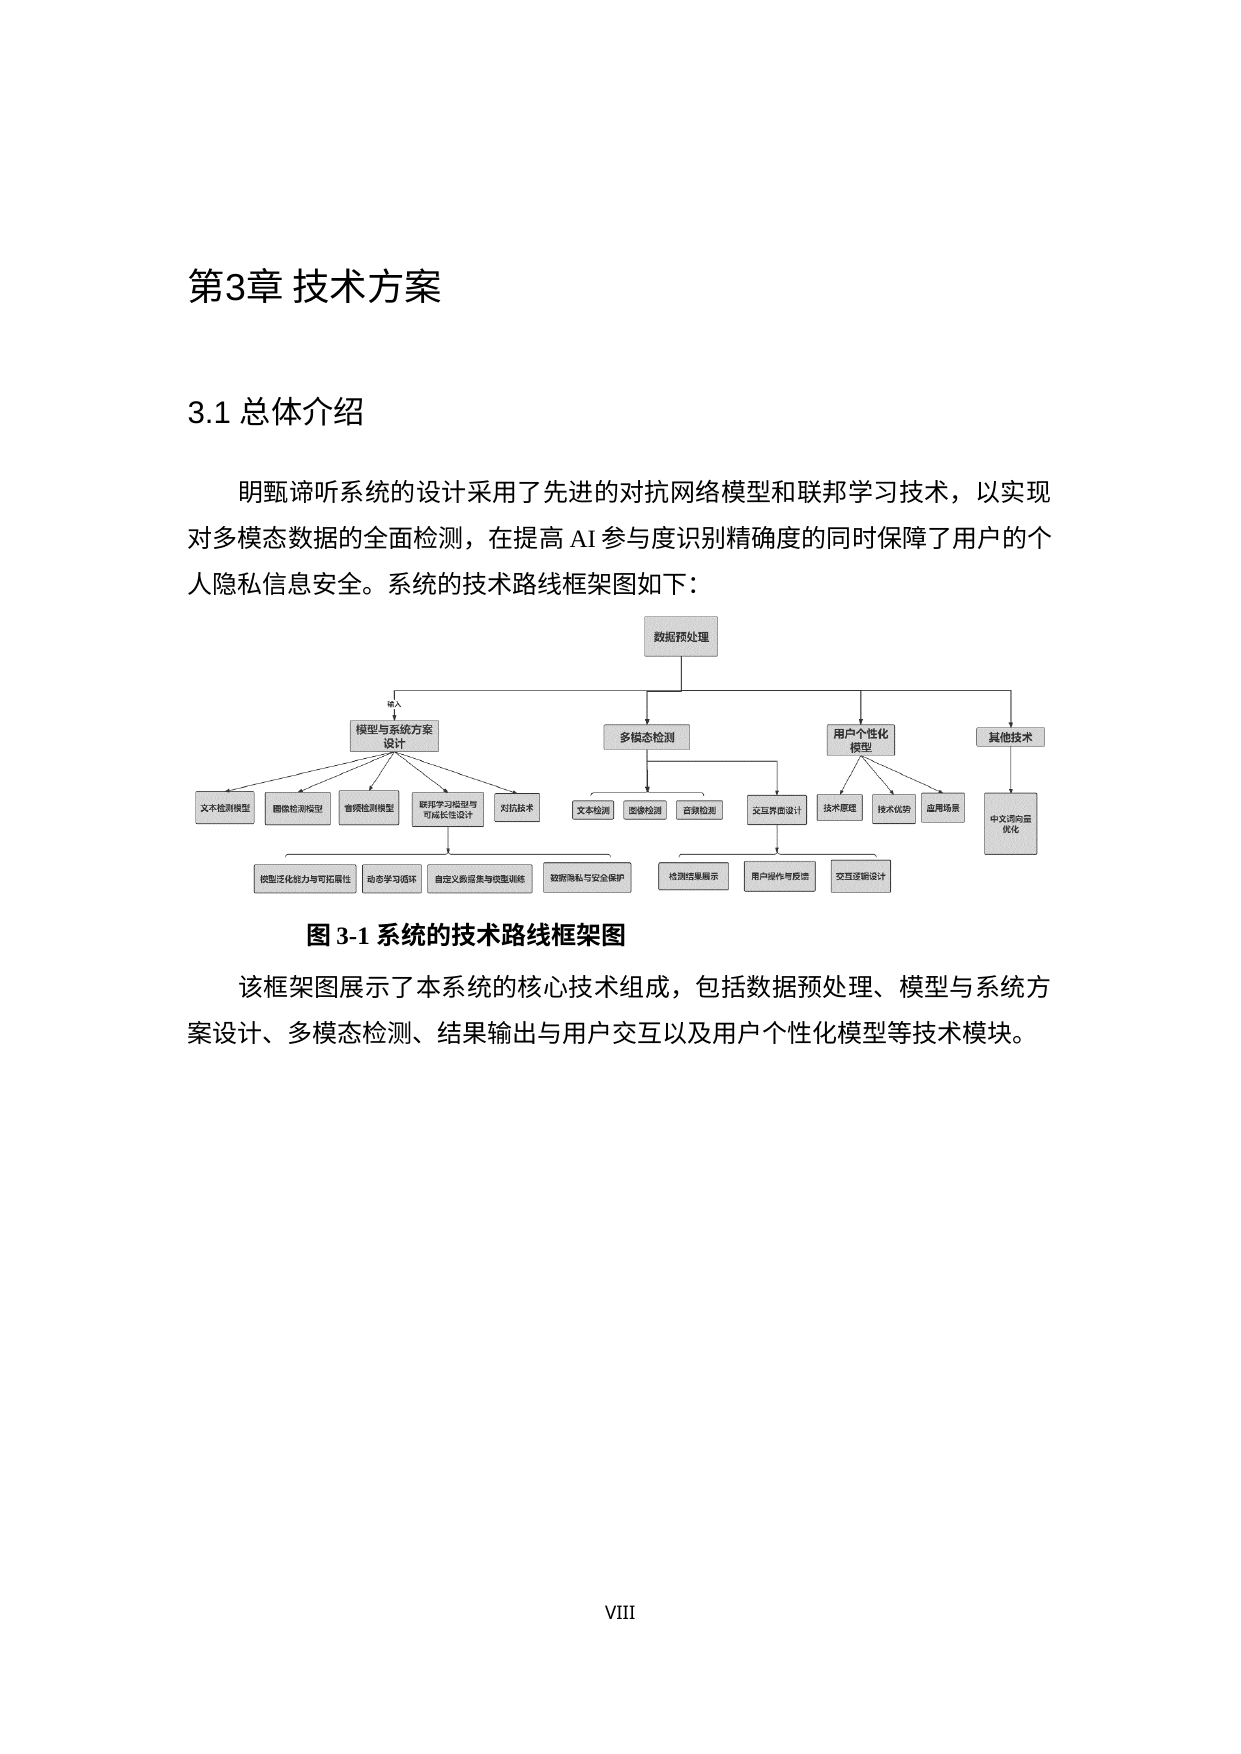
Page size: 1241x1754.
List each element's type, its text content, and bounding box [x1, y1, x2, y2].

text 眀甄谛听系统的设计采用了先进的对抗网络模型和联邦学习技术，以实现对多模态数据的全面检测，在提高AI参与度识别精确度的同时保障了用户的个人隐私信息安全。系统的技术路线框架图如下： [187, 465, 1053, 602]
subtitle 总体介绍 [187, 387, 1053, 433]
subtitle 技术方案 [187, 257, 1053, 312]
picture [187, 608, 1053, 901]
text 该框架图展示了本系统的核心技术组成，包括数据预处理、模型与系统方案设计、多模态检测、结果输出与用户交互以及用户个性化模型等技术模块。 [187, 960, 1053, 1051]
text 图3-1 系统的技术路线框架图 [187, 907, 1053, 953]
